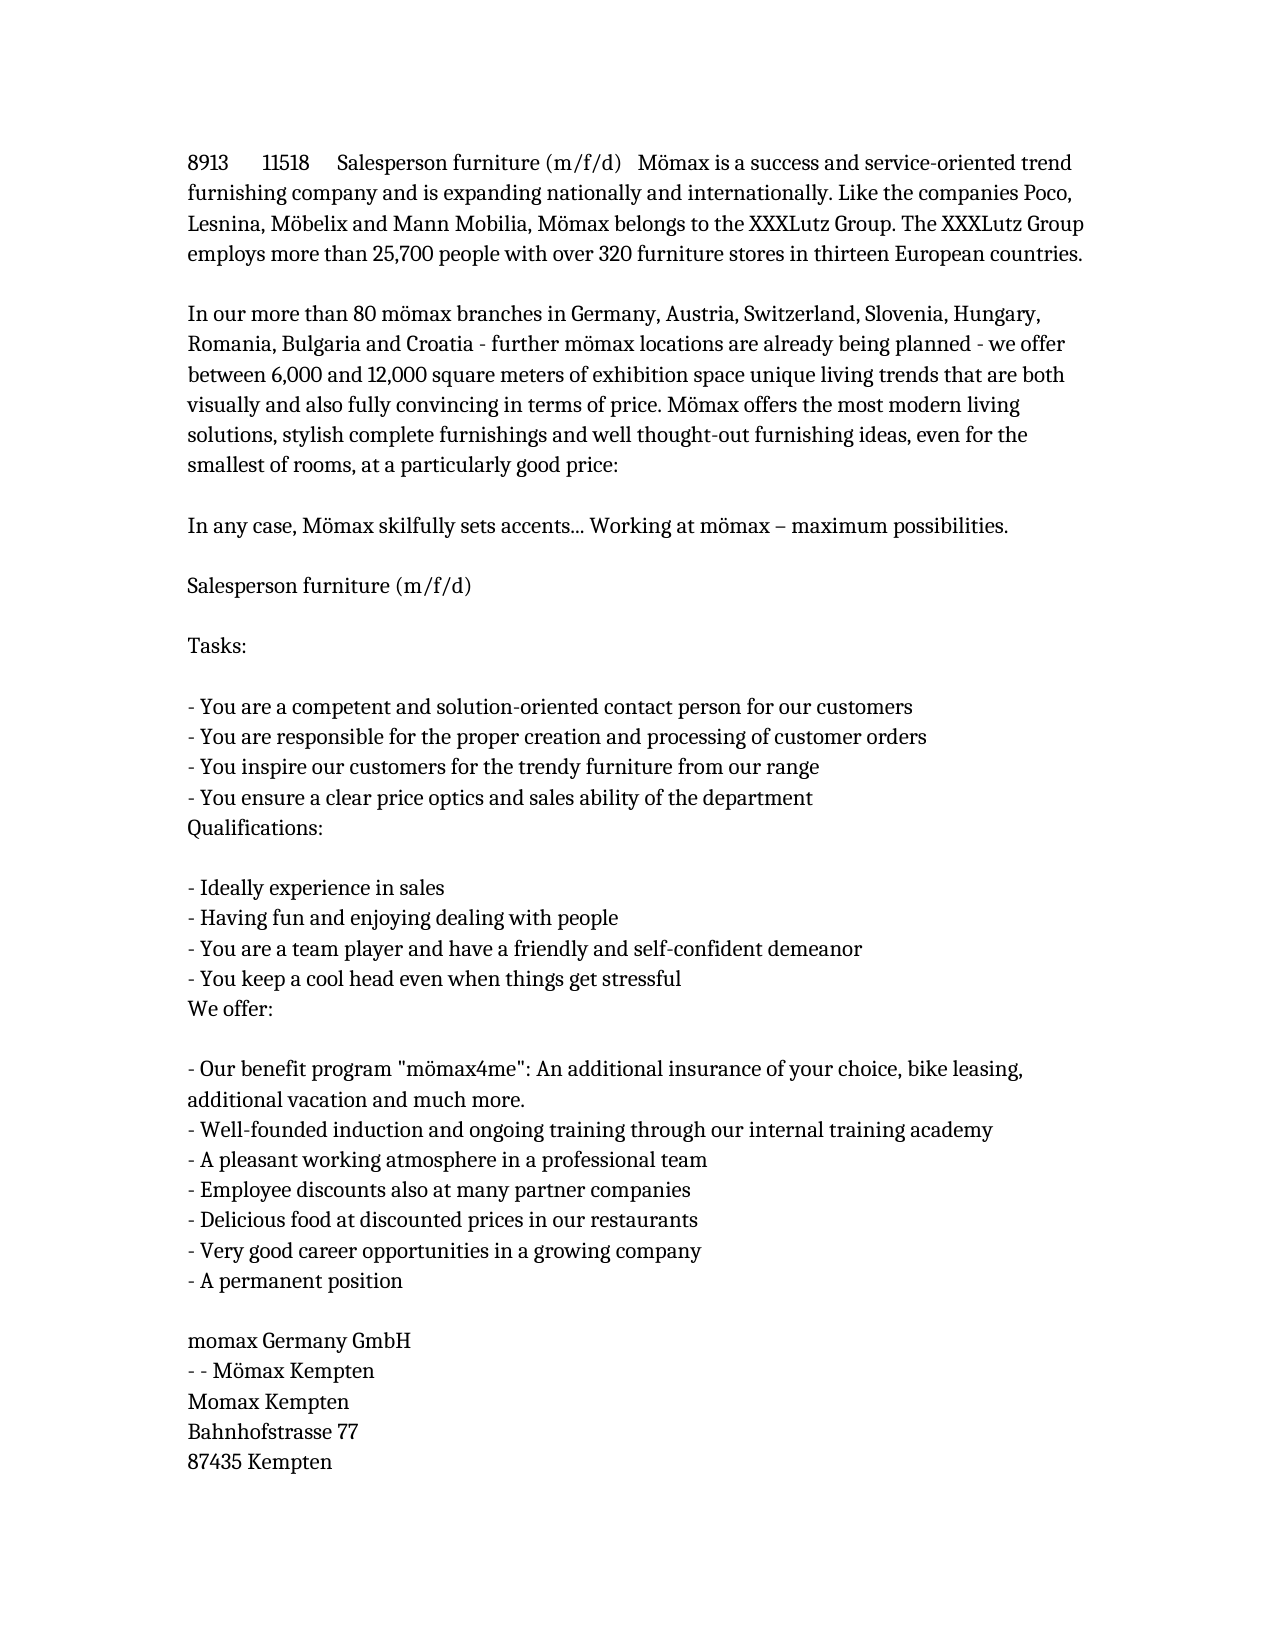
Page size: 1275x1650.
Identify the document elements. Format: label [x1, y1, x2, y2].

text [187, 150, 1087, 1475]
